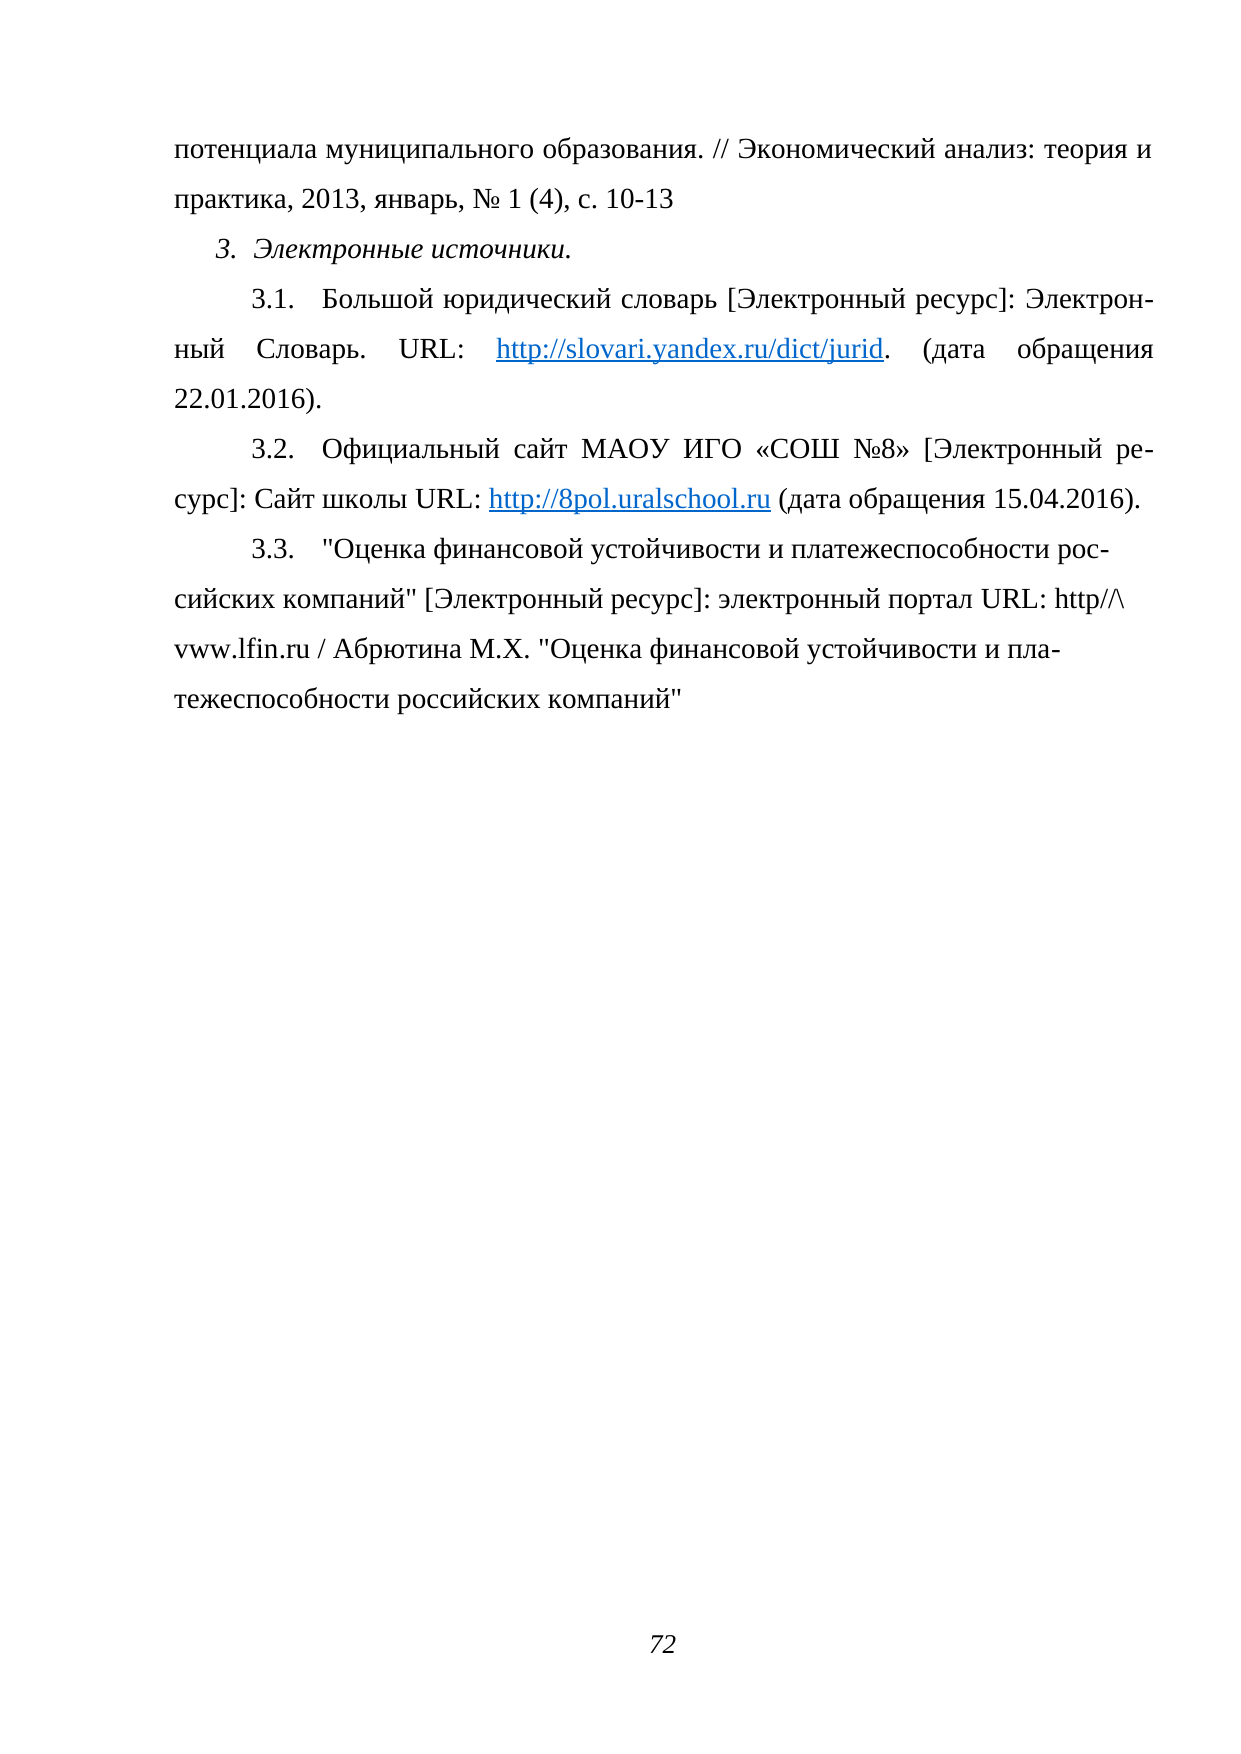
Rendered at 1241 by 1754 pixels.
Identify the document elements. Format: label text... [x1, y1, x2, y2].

list Официальный сайт МАОУ ИГО «СОШ №8» [Электронный ресурс]: Сайт школы URL: http://8pol.uralschool.ru (дата обращения 15.04.2016). [174, 419, 1154, 519]
list "Оценка финансовой устойчивости и платежеспособности российских компаний" [Электронный ресурс]: электронный портал URL: http//\vww.lfin.ru / Абрютина М.Х. "Оценка финансовой устойчивости и платежеспособности российских компаний" [174, 519, 1154, 719]
text потенциала муниципального образования. // Экономический анализ: теория и практика, 2013, январь, № 1 (4), с. 10-13 [174, 119, 1154, 219]
list Электронные источники. [216, 219, 1154, 269]
list Большой юридический словарь [Электронный ресурс]: Электронный Словарь. URL: http://slovari.yandex.ru/dict/jurid. (дата обращения 22.01.2016). [174, 269, 1154, 419]
